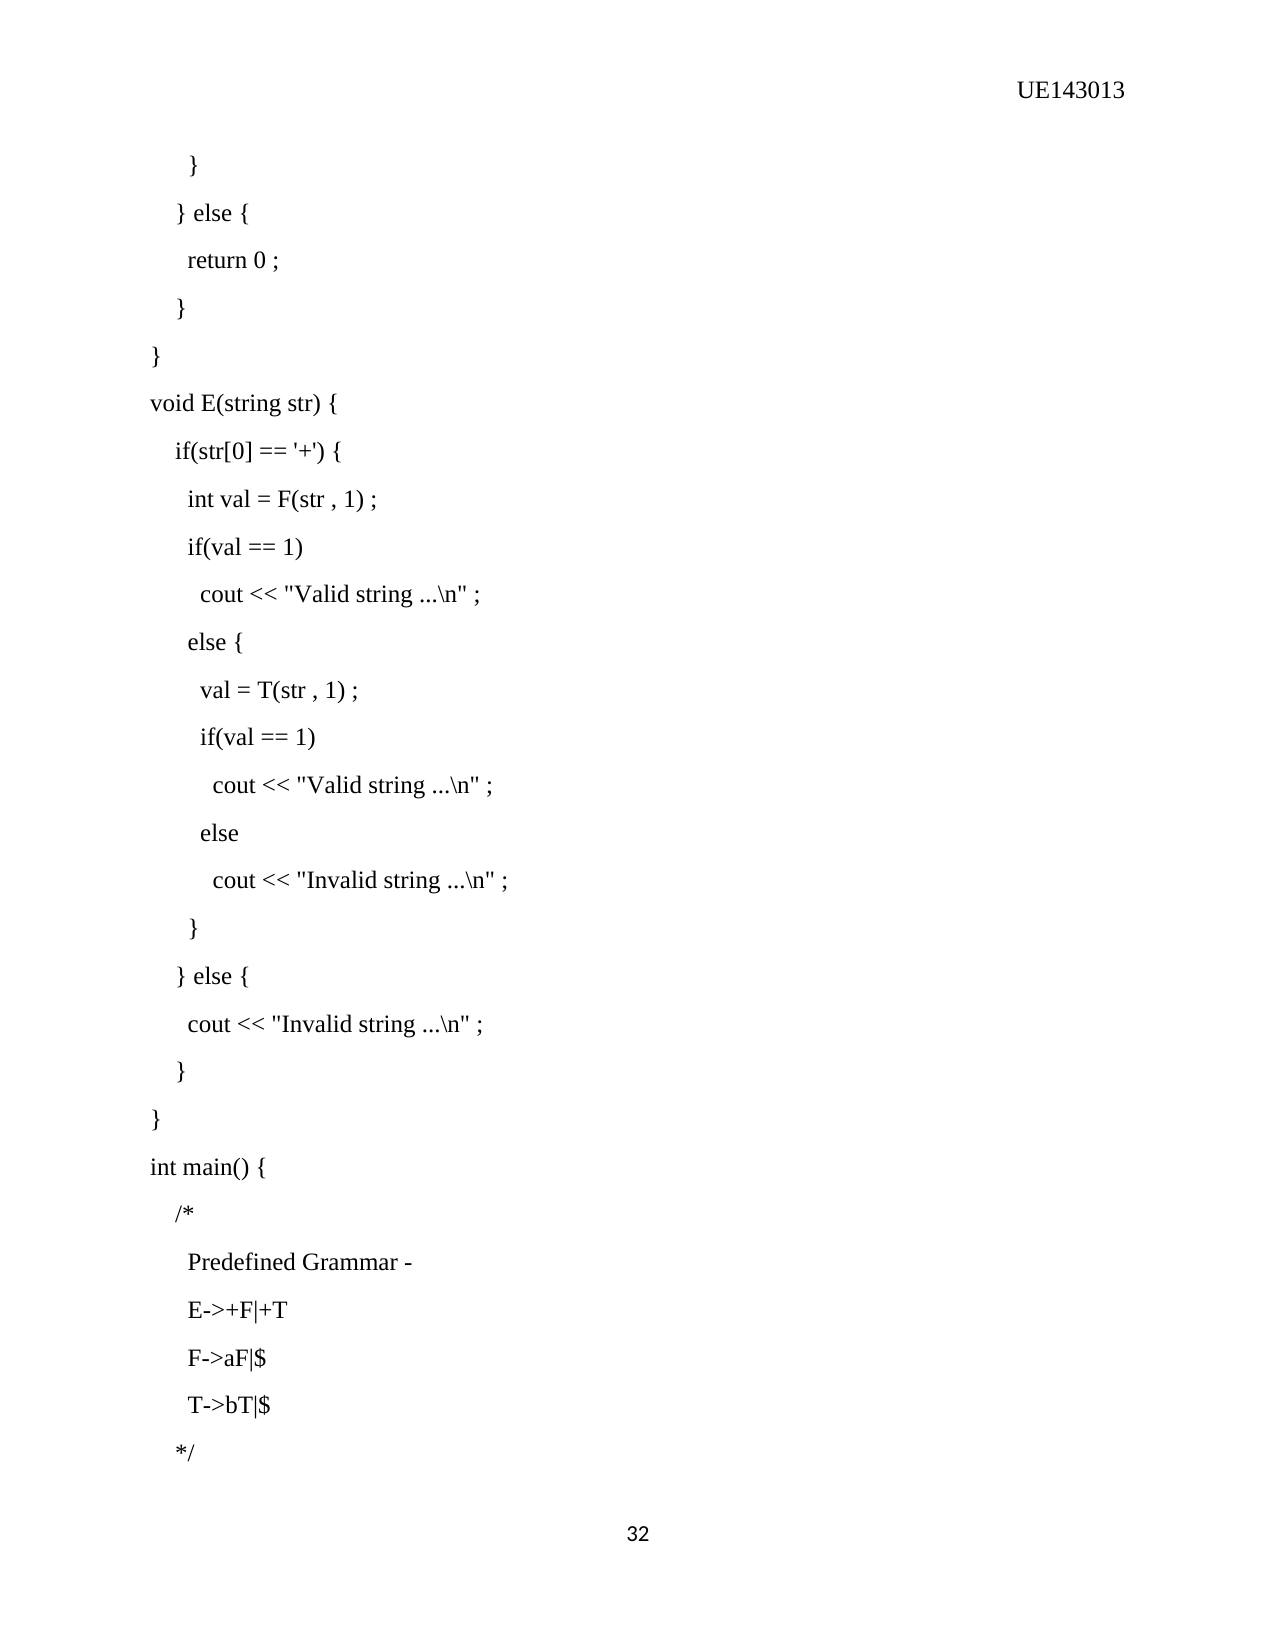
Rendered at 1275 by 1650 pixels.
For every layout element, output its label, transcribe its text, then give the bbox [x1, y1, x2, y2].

text val = T(str , 1) ; [150, 675, 1125, 703]
text E->+F|+T [150, 1295, 1125, 1324]
text } [150, 1104, 1125, 1133]
text } [150, 1056, 1125, 1085]
text } [150, 293, 1125, 322]
text Predefined Grammar - [150, 1247, 1125, 1276]
text */ [150, 1438, 1125, 1467]
text } [150, 913, 1125, 942]
text } else { [150, 198, 1125, 226]
text T->bT|$ [150, 1390, 1125, 1419]
text if(val == 1) [150, 532, 1125, 560]
text else [150, 818, 1125, 847]
text cout << "Invalid string ...\n" ; [150, 1009, 1125, 1037]
text int main() { [150, 1152, 1125, 1181]
text int val = F(str , 1) ; [150, 484, 1125, 513]
text cout << "Valid string ...\n" ; [150, 770, 1125, 799]
text if(val == 1) [150, 722, 1125, 751]
text F->aF|$ [150, 1343, 1125, 1371]
text void E(string str) { [150, 388, 1125, 417]
text /* [150, 1199, 1125, 1228]
text } else { [150, 961, 1125, 990]
text cout << "Invalid string ...\n" ; [150, 866, 1125, 894]
text else { [150, 627, 1125, 656]
text } [150, 341, 1125, 369]
text return 0 ; [150, 245, 1125, 274]
text if(str[0] == '+') { [150, 436, 1125, 465]
text } [150, 150, 1125, 179]
text cout << "Valid string ...\n" ; [150, 579, 1125, 608]
